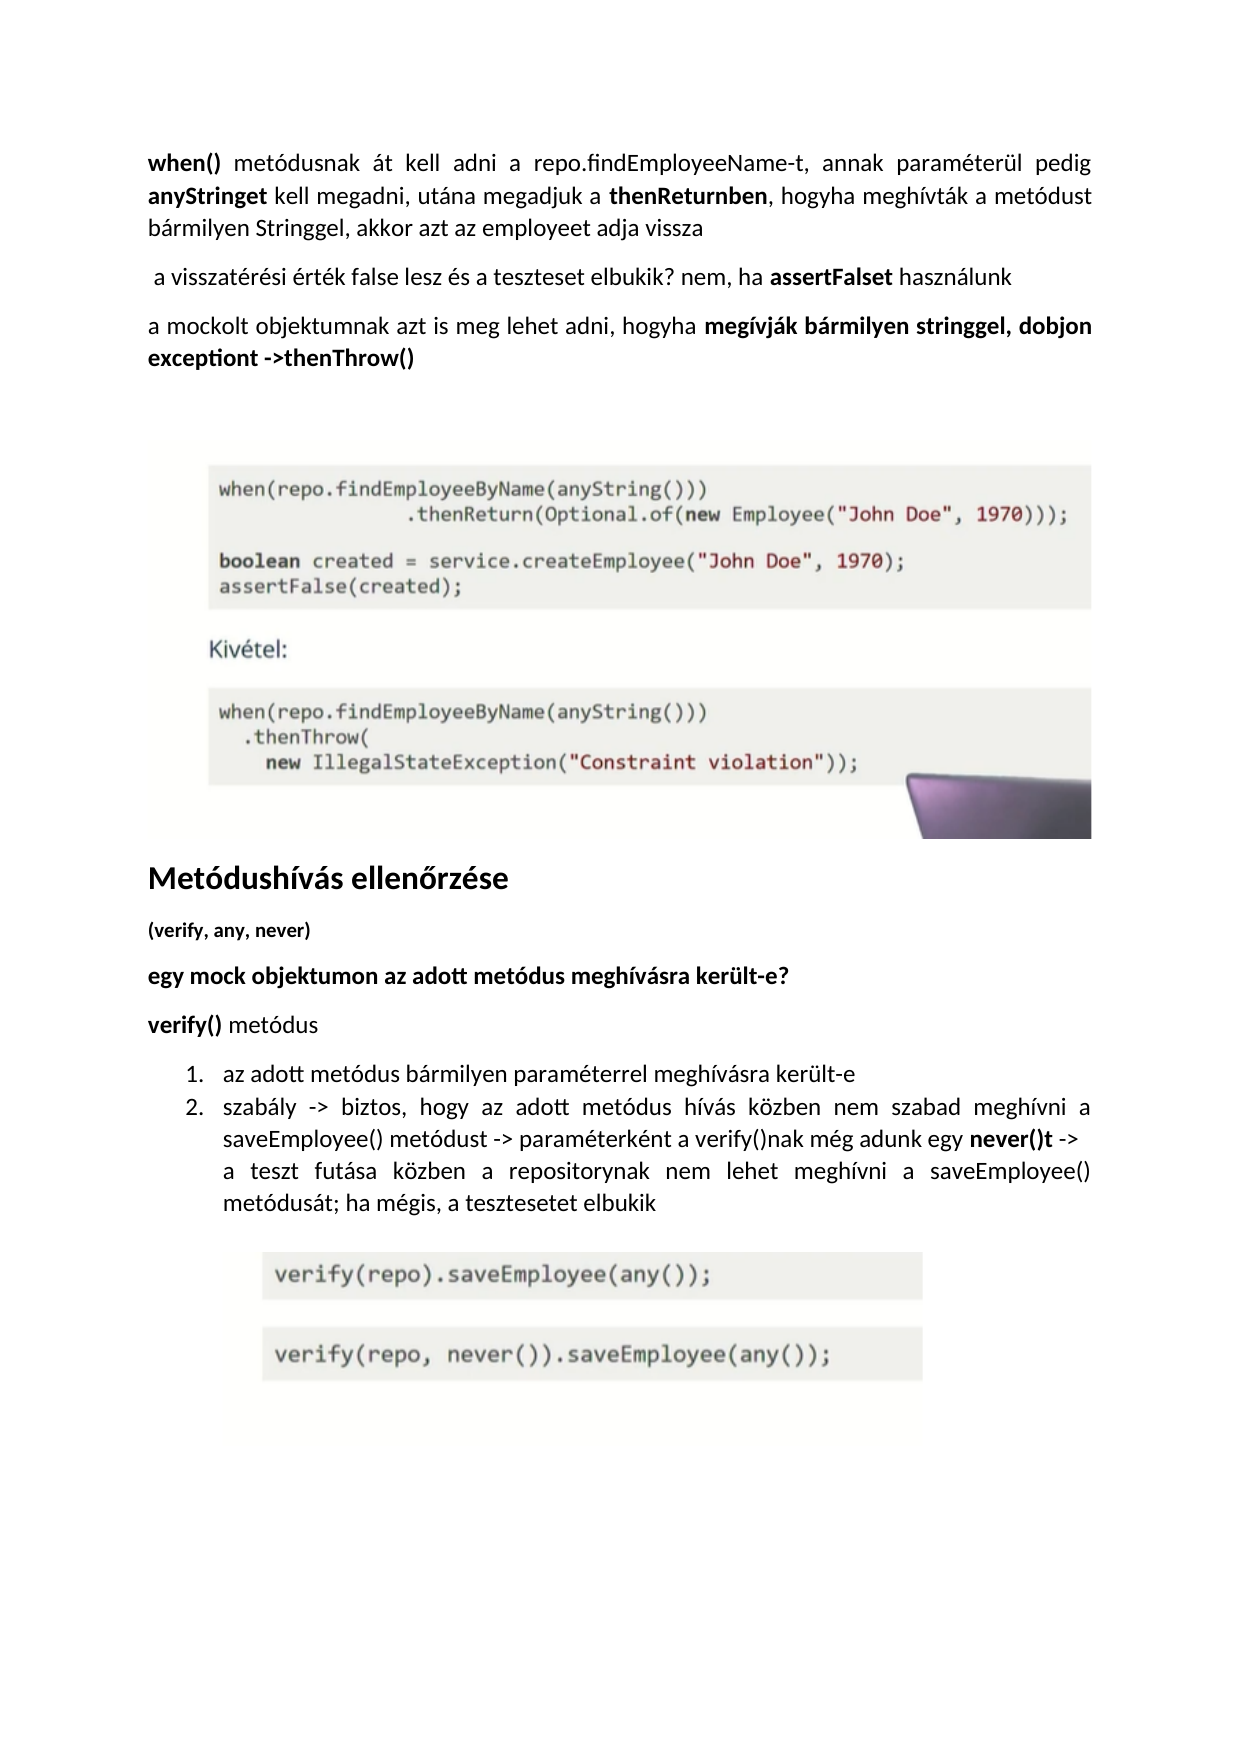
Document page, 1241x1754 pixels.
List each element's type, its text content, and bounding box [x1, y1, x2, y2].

list az adott metódus bármilyen paraméterrel meghívásra került-e [185, 1058, 1093, 1089]
text egy mock objektumon az adott metódus meghívásra került-e? [148, 960, 1093, 991]
text a mockolt objektumnak azt is meg lehet adni, hogyha megívják bármilyen stringgel, dobjon exceptiont ->thenThrow() [148, 310, 1093, 373]
text a teszt futása közben a repositorynak nem lehet meghívni a saveEmployee() metódusát; ha mégis, a tesztesetet elbukik [223, 1155, 1093, 1218]
text Metódushívás ellenőrzése [148, 857, 1093, 898]
picture [147, 440, 1092, 839]
text when() metódusnak át kell adni a repo.findEmployeeName-t, annak paraméterül pedig anyStringet kell megadni, utána megadjuk a thenReturnben, hogyha meghívták a metódust bármilyen Stringgel, akkor azt az employeet adja vissza [148, 148, 1093, 243]
text (verify, any, never) [148, 917, 1093, 942]
text verify() metódus [148, 1009, 1093, 1040]
text a visszatérési érték false lesz és a teszteset elbukik? nem, ha assertFalset használunk [148, 261, 1093, 292]
list szabály -> biztos, hogy az adott metódus hívás közben nem szabad meghívni a saveEmployee() metódust -> paraméterként a verify()nak még adunk egy never()t -> [185, 1091, 1093, 1153]
picture [222, 1252, 923, 1446]
